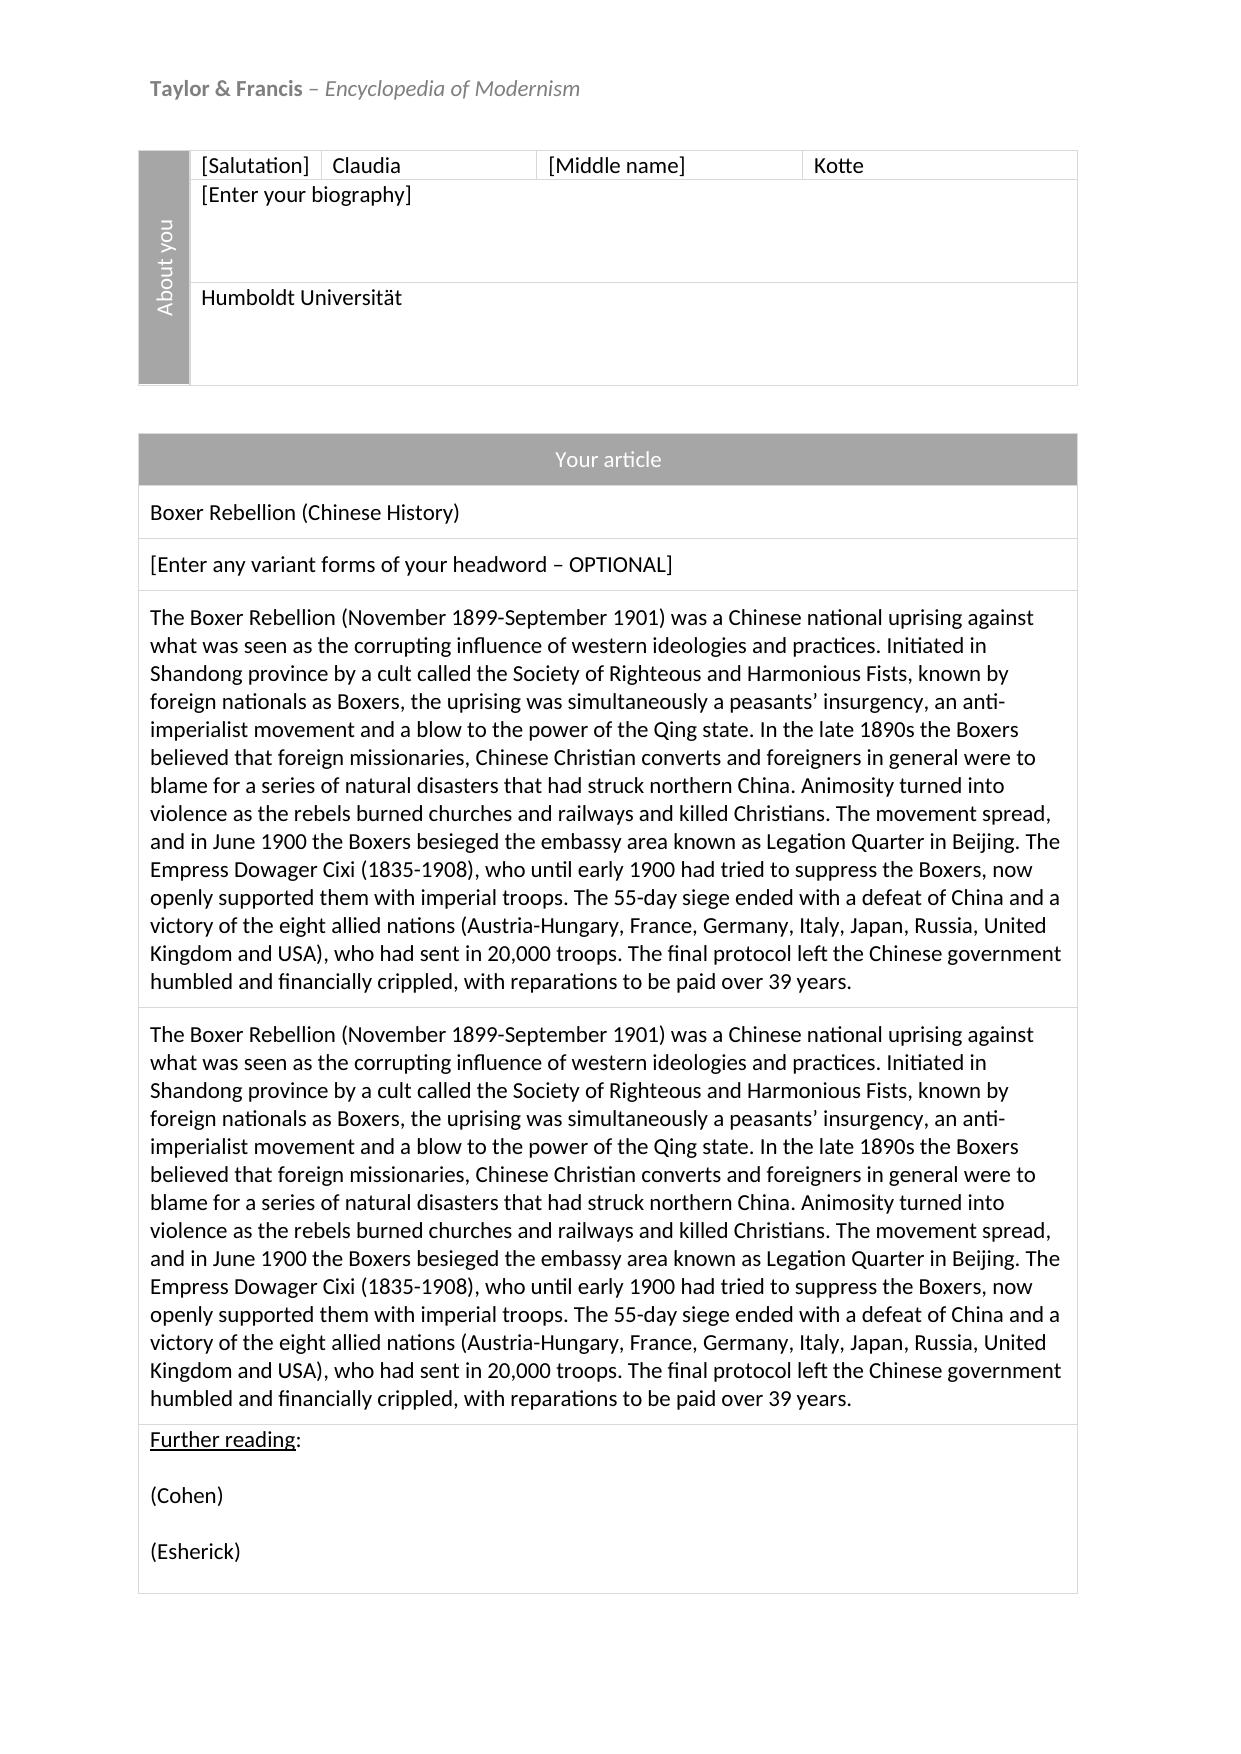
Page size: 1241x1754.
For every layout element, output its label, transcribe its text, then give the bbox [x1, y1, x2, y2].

table_header Your article [139, 434, 1077, 485]
table_cell Further reading: [139, 1425, 1077, 1593]
table_header About you [139, 151, 189, 384]
